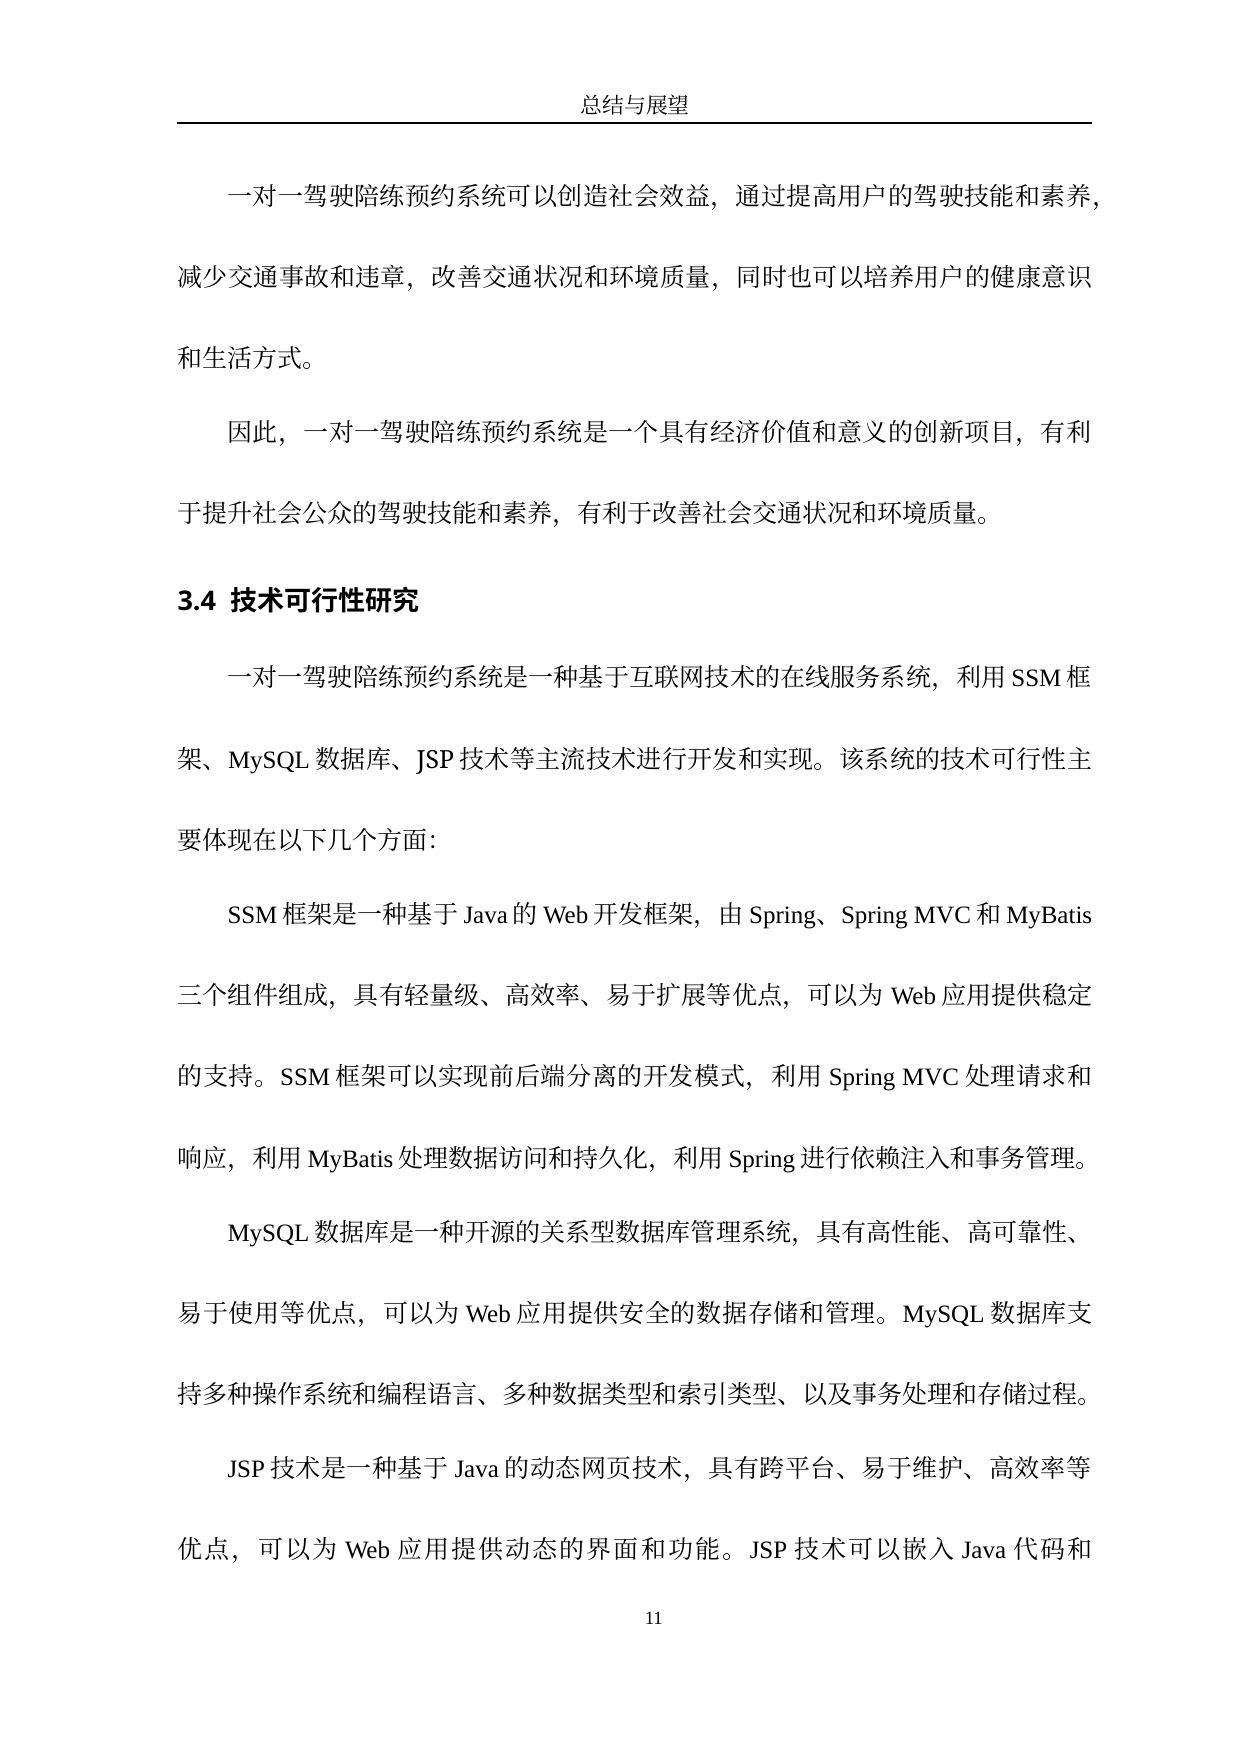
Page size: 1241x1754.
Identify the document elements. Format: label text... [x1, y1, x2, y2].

subtitle 3.4 技术可行性研究 [177, 566, 1092, 631]
text SSM框架是一种基于Java的Web开发框架，由Spring、Spring MVC和MyBatis三个组件组成，具有轻量级、高效率、易于扩展等优点，可以为Web应用提供稳定的支持。SSM框架可以实现前后端分离的开发模式，利用Spring MVC处理请求和响应，利用MyBatis处理数据访问和持久化，利用Spring进行依赖注入和事务管理。 [177, 880, 1092, 1189]
text 一对一驾驶陪练预约系统是一种基于互联网技术的在线服务系统，利用SSM框架、MySQL数据库、JSP技术等主流技术进行开发和实现。该系统的技术可行性主要体现在以下几个方面： [177, 644, 1092, 871]
text MySQL数据库是一种开源的关系型数据库管理系统，具有高性能、高可靠性、易于使用等优点，可以为Web应用提供安全的数据存储和管理。MySQL数据库支持多种操作系统和编程语言、多种数据类型和索引类型、以及事务处理和存储过程。 [177, 1198, 1092, 1425]
text 因此，一对一驾驶陪练预约系统是一个具有经济价值和意义的创新项目，有利于提升社会公众的驾驶技能和素养，有利于改善社会交通状况和环境质量。 [177, 398, 1092, 545]
text 一对一驾驶陪练预约系统可以创造社会效益，通过提高用户的驾驶技能和素养，减少交通事故和违章，改善交通状况和环境质量，同时也可以培养用户的健康意识和生活方式。 [177, 162, 1092, 389]
text JSP技术是一种基于Java的动态网页技术，具有跨平台、易于维护、高效率等优点，可以为Web应用提供动态的界面和功能。JSP技术可以嵌入Java代码和HTML标签，利用JavaBean、Servlet和EL表达式实现业务逻辑和数据交互。 [177, 1434, 1092, 1581]
